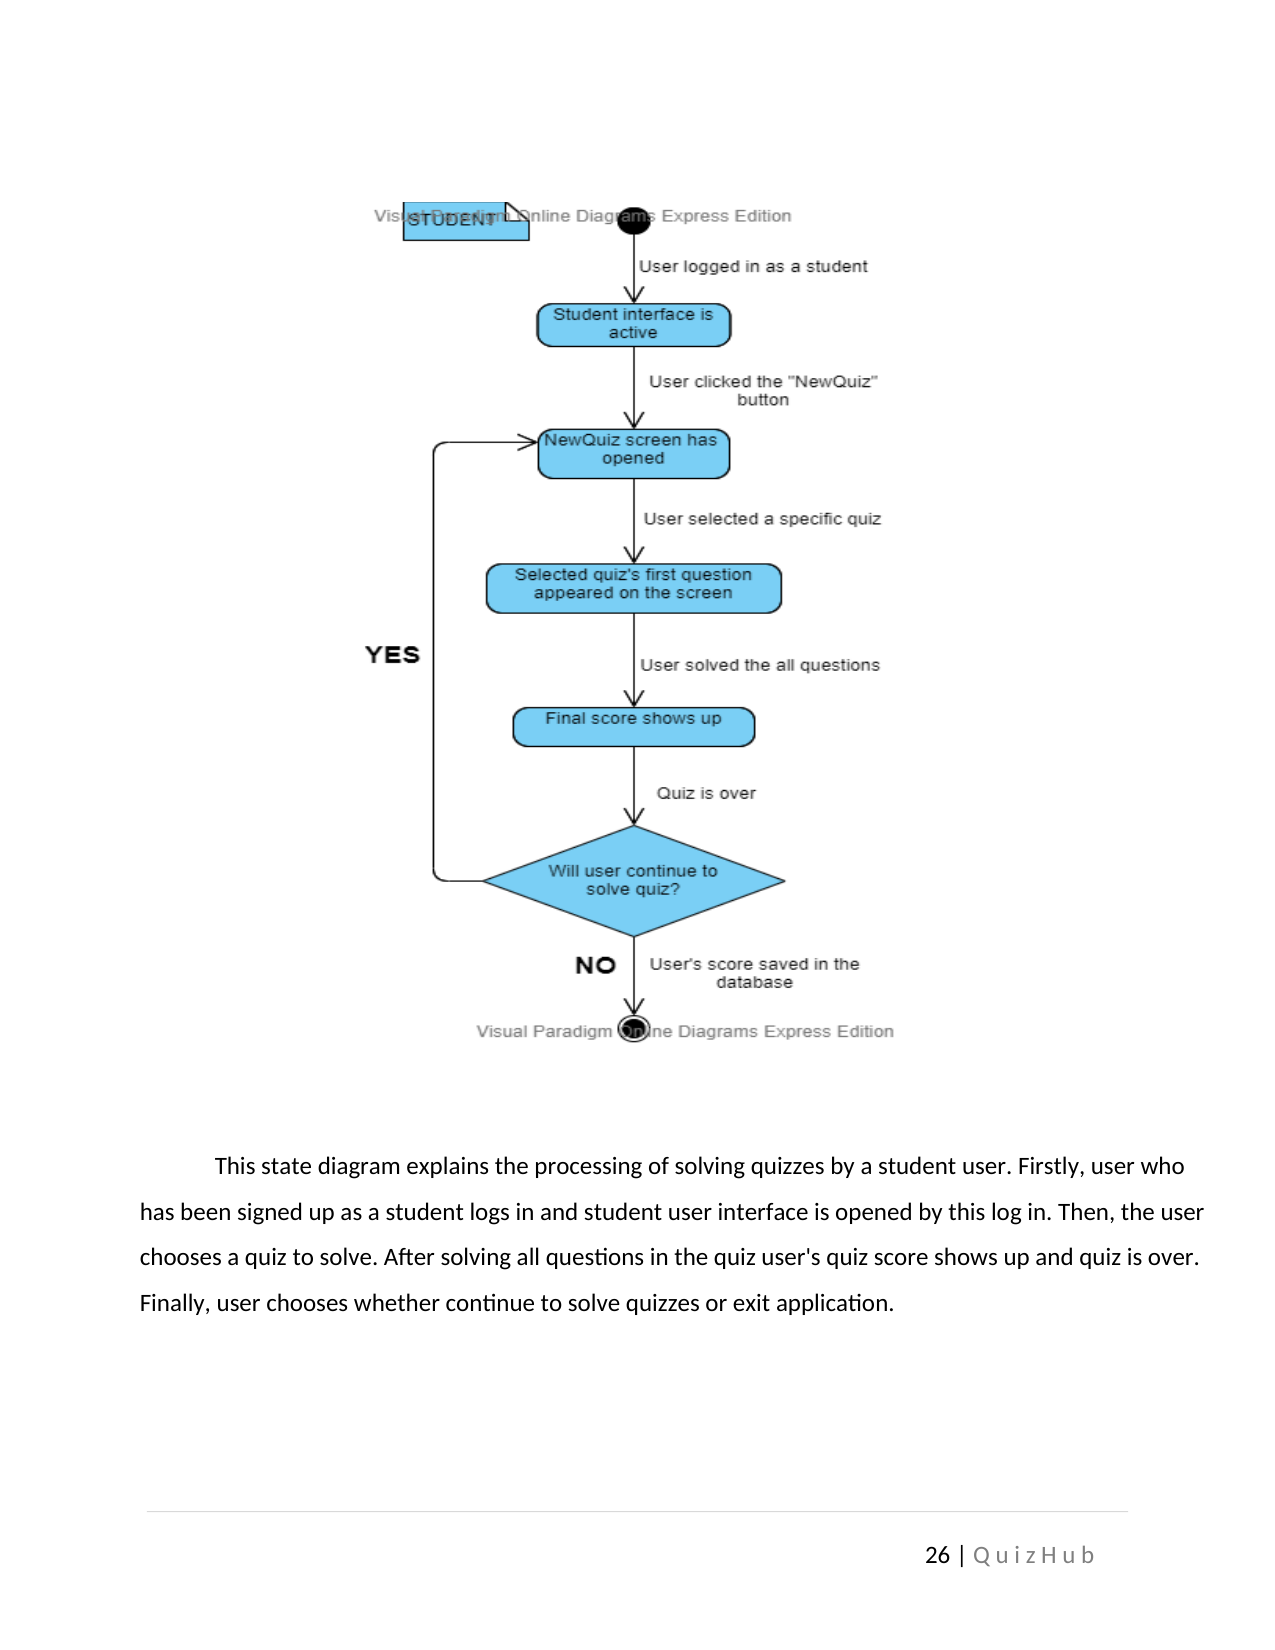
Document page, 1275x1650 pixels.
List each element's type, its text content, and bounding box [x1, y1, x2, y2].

text This state diagram explains the processing of solving quizzes by a student user. Firstly, user who has been signed up as a student logs in and student user interface is opened by this log in. Then, the user chooses a quiz to solve. After solving all questions in the quiz user's quiz score shows up and quiz is over. Finally, user chooses whether continue to solve quizzes or exit application. [139, 1150, 1210, 1318]
picture [364, 202, 903, 1045]
